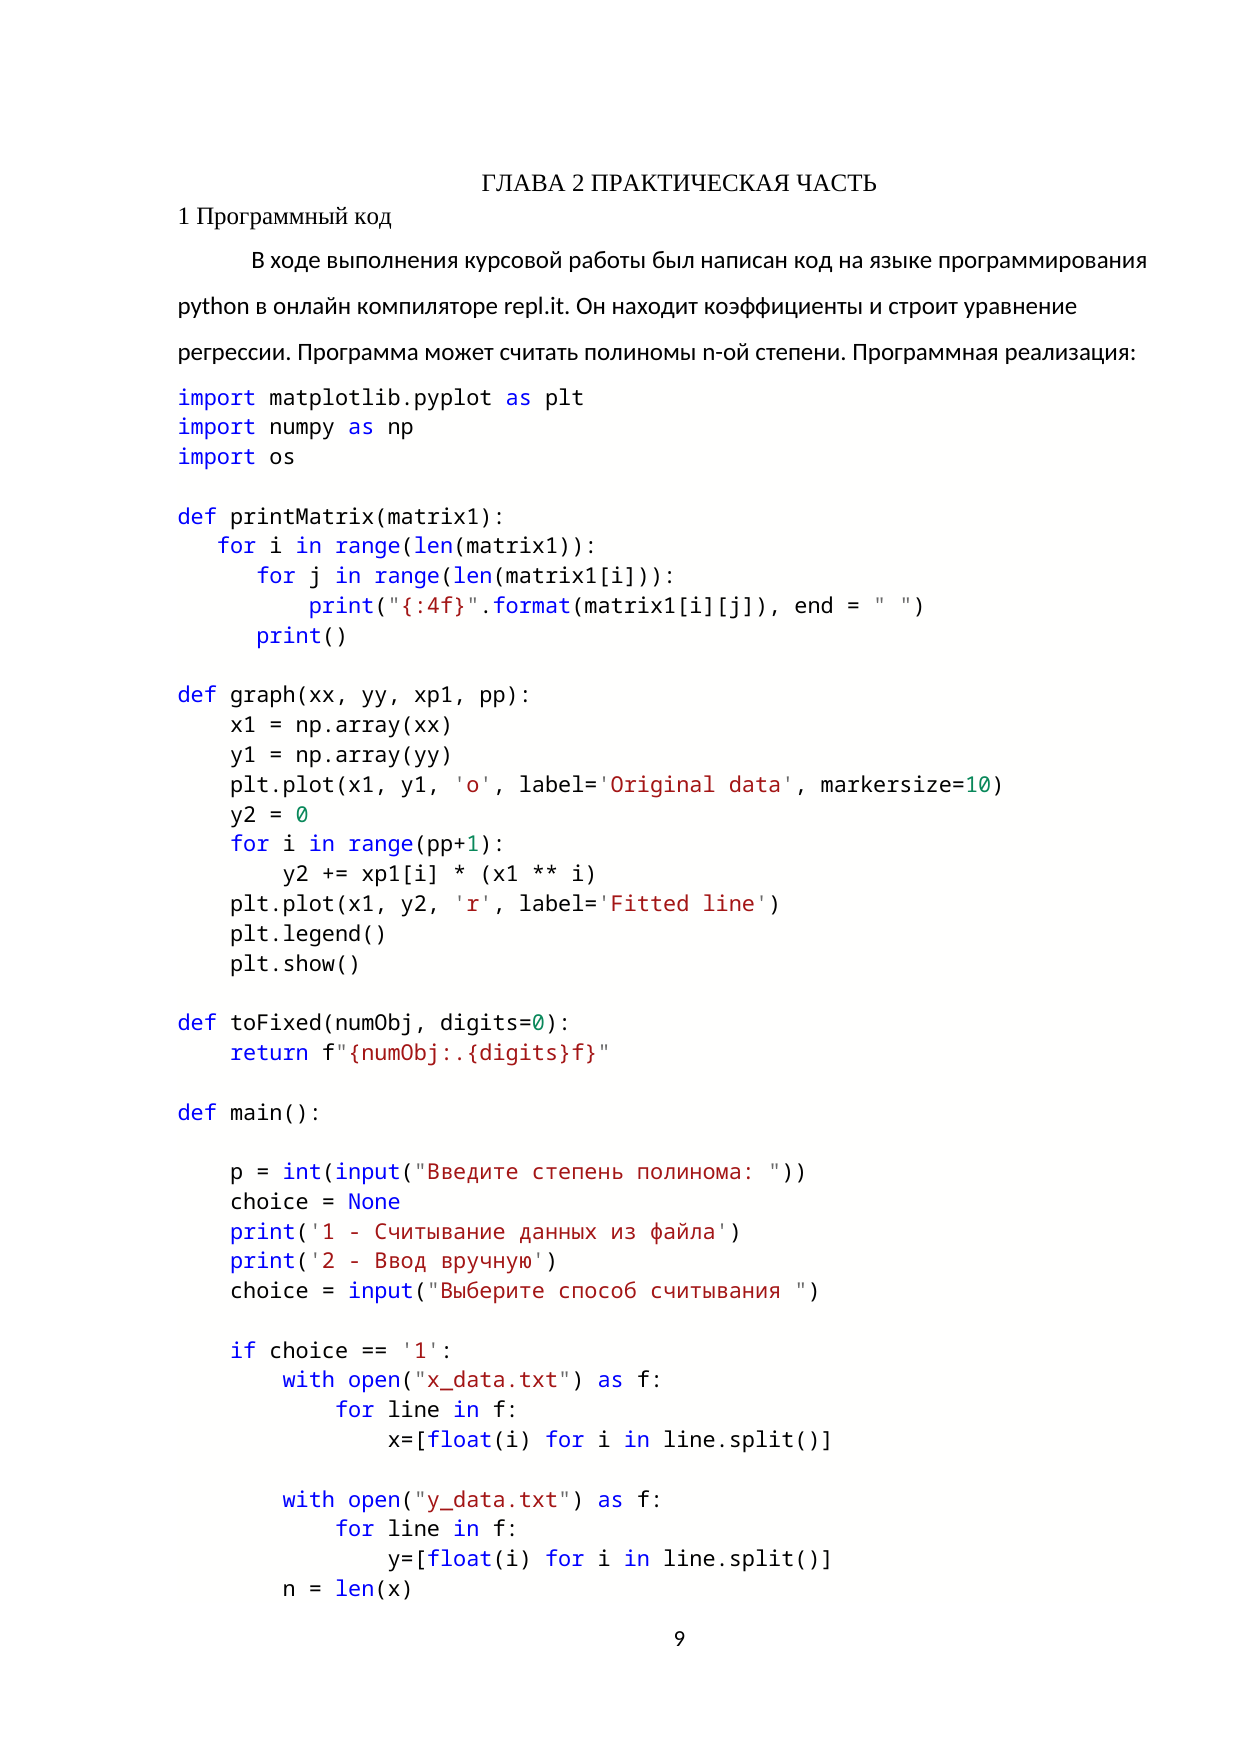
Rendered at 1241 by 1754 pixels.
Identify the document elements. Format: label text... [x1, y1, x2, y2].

text plt.show() [177, 947, 1181, 977]
text return f"{numObj:.{digits}f}" [177, 1037, 1181, 1067]
text print('2 - Ввод вручную') [177, 1245, 1181, 1275]
text y1 = np.array(yy) [177, 739, 1181, 769]
text def graph(xx, yy, xp1, pp): [177, 679, 1181, 709]
text with open("x_data.txt") as f: [177, 1364, 1181, 1394]
text y=[float(i) for i in line.split()] [177, 1543, 1181, 1573]
text p = int(input("Введите степень полинома: ")) [177, 1156, 1181, 1186]
text choice = None [177, 1186, 1181, 1216]
text for line in f: [177, 1513, 1181, 1543]
text for line in f: [177, 1394, 1181, 1424]
text y2 += xp1[i] * (x1 ** i) [177, 858, 1181, 888]
text plt.plot(x1, y2, 'r', label='Fitted line') [177, 888, 1181, 918]
text def printMatrix(matrix1): [177, 501, 1181, 530]
text x=[float(i) for i in line.split()] [177, 1424, 1181, 1454]
text with open("y_data.txt") as f: [177, 1484, 1181, 1513]
text y2 = 0 [177, 798, 1181, 828]
text plt.legend() [177, 918, 1181, 947]
text print('1 - Считывание данных из файла') [177, 1216, 1181, 1245]
text choice = input("Выберите способ считывания ") [177, 1275, 1181, 1305]
text for i in range(len(matrix1)): [177, 530, 1181, 560]
text import matplotlib.pyplot as plt [177, 381, 1181, 411]
text if choice == '1': [177, 1335, 1181, 1364]
subtitle 1 Программный код [177, 201, 1181, 230]
text plt.plot(x1, y1, 'o', label='Original data', markersize=10) [177, 769, 1181, 798]
text print() [177, 620, 1181, 649]
text for j in range(len(matrix1[i])): [177, 560, 1181, 590]
subtitle ГЛАВА 2 ПРАКТИЧЕСКАЯ ЧАСТЬ [177, 168, 1181, 197]
text for i in range(pp+1): [177, 828, 1181, 858]
text print("{:4f}".format(matrix1[i][j]), end = " ") [177, 590, 1181, 620]
text import os [177, 441, 1181, 471]
text import numpy as np [177, 411, 1181, 441]
text def toFixed(numObj, digits=0): [177, 1007, 1181, 1037]
text n = len(x) [177, 1573, 1181, 1603]
text def main(): [177, 1096, 1181, 1126]
text x1 = np.array(xx) [177, 709, 1181, 739]
text В ходе выполнения курсовой работы был написан код на языке программирования python в онлайн компиляторе repl.it. Он находит коэффициенты и строит уравнение регрессии. Программа может считать полиномы n-ой степени. Программная реализация: [177, 244, 1181, 366]
